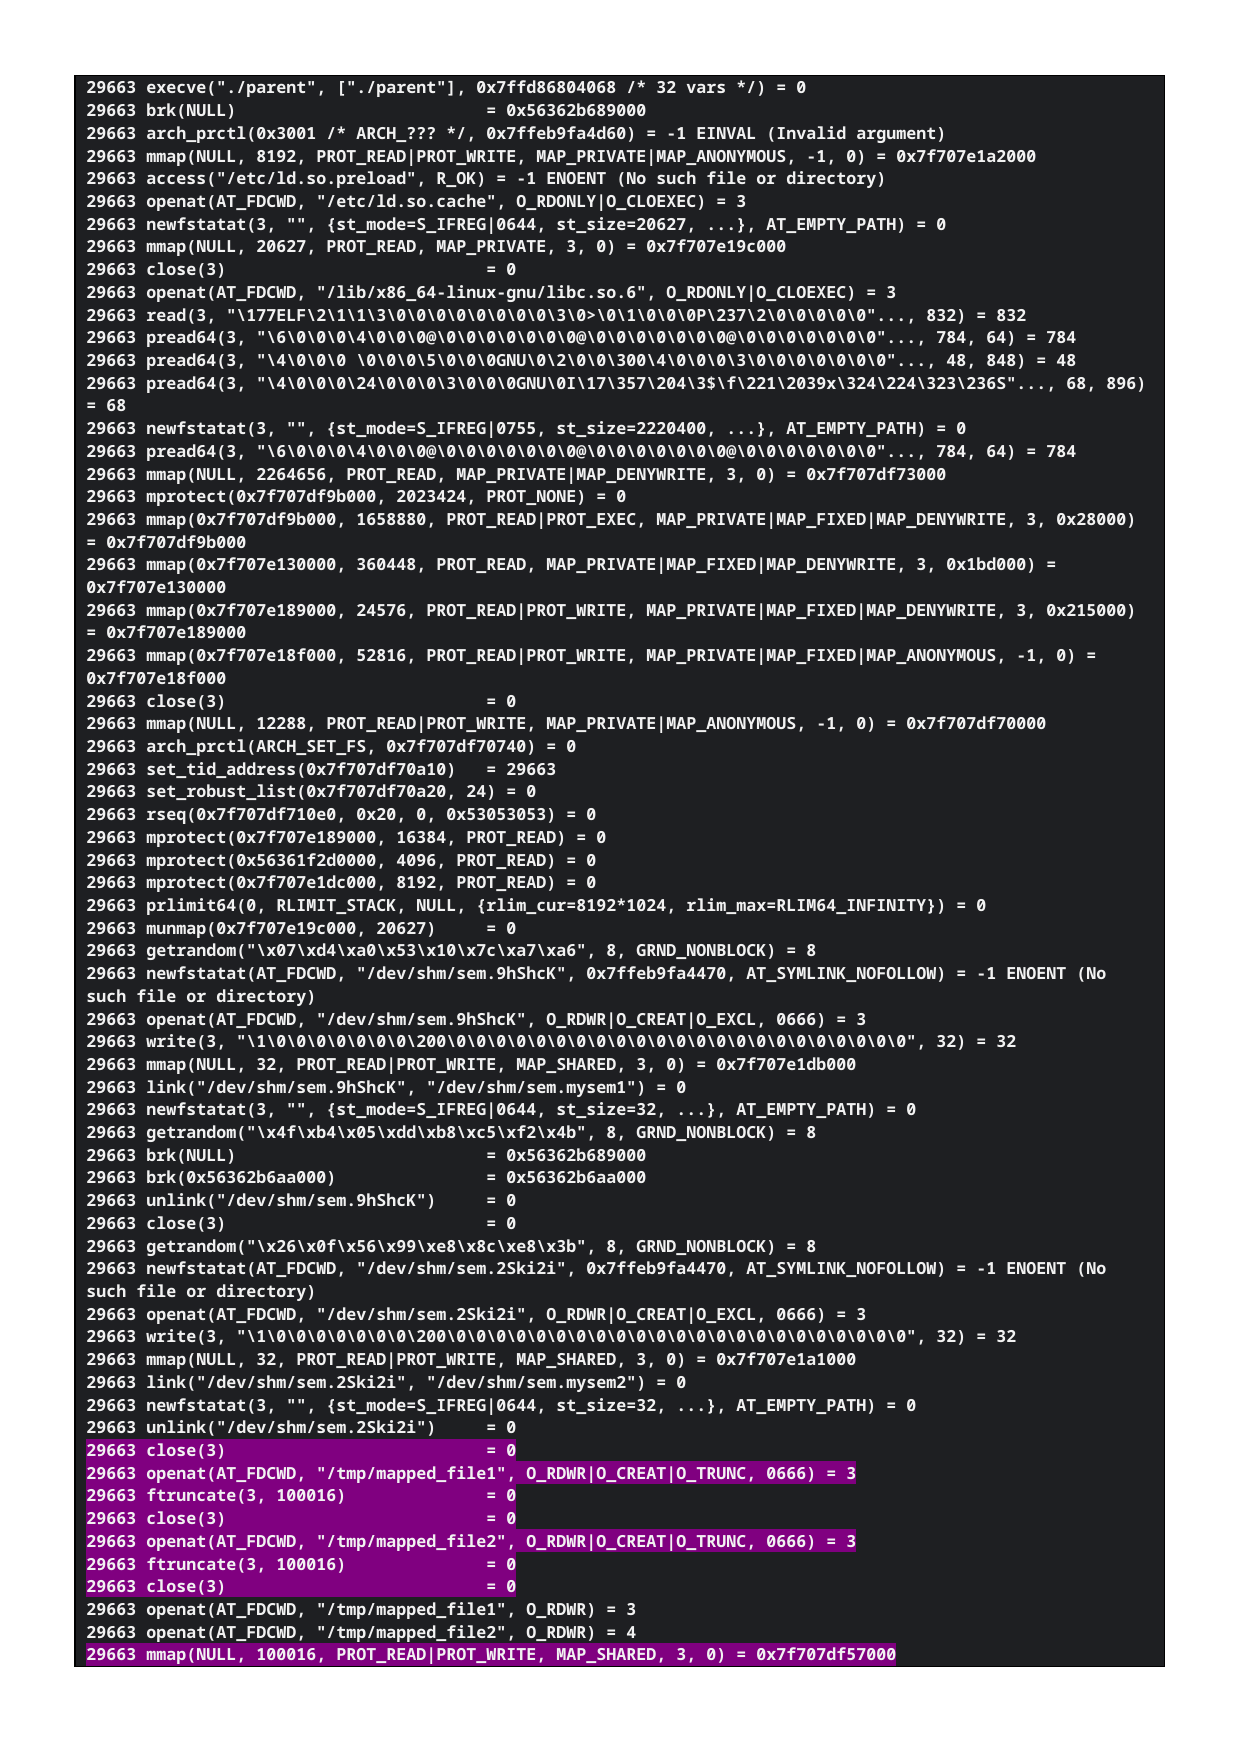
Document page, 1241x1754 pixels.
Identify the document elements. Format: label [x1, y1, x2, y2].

table_header [76, 76, 1164, 1666]
